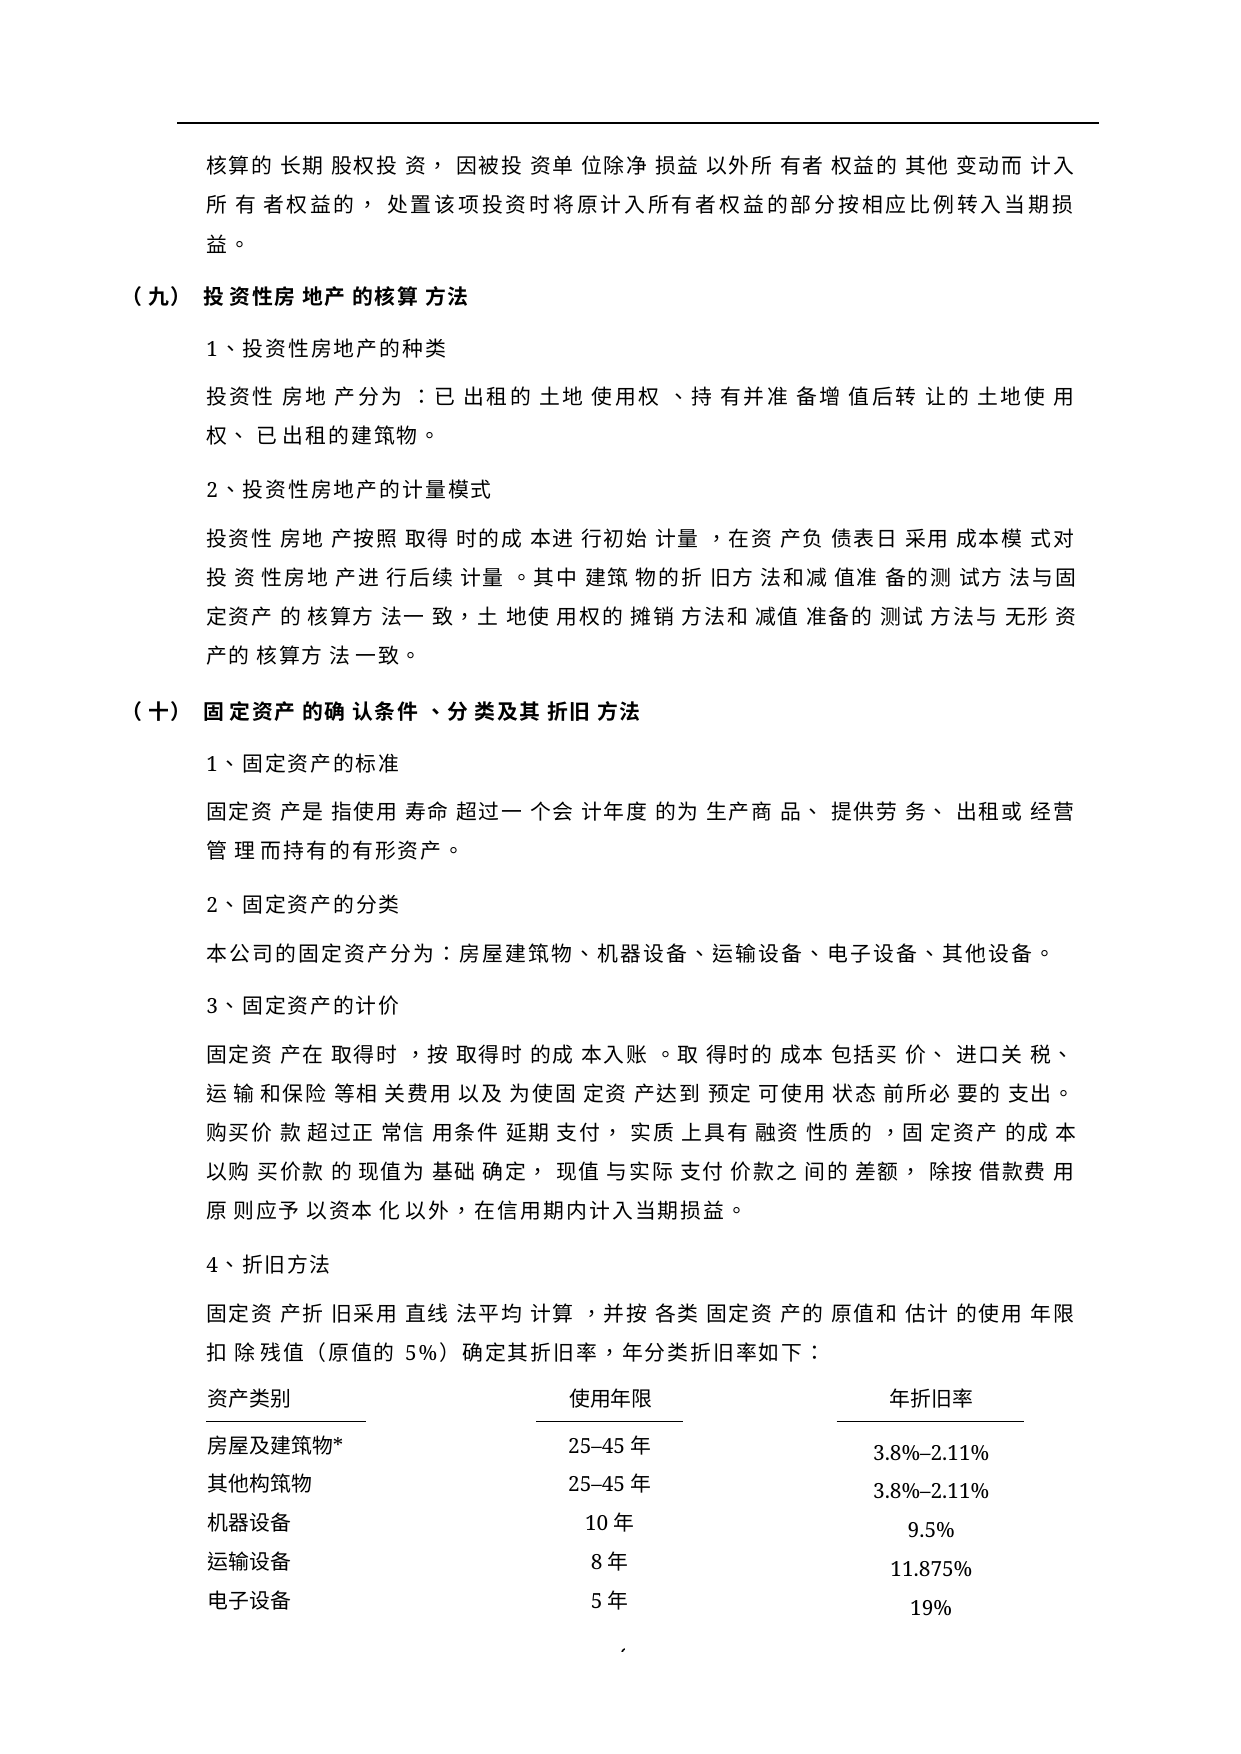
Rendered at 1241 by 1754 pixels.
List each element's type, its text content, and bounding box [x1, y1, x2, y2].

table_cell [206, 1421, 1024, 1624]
text 投资性 房地 产按照 取得 时的成 本进 行初始 计量 ，在资 产负 债表日 采用 成本模 式对投 资 性房地 产进 行后续 计量 。其中 建筑 物的折 旧方 法和减 值准 备的测 试方 法与固 定资产 的 核算方 法一 致，土 地使 用权的 摊销 方法和 减值 准备的 测试 方法与 无形 资产的 核算方 法 一致。 [206, 524, 1076, 670]
text 1、投资性房地产的种类 [206, 334, 1092, 362]
text 1、固定资产的标准 [206, 749, 1092, 777]
text （ 九） 投 资性房 地产 的核算 方法 [122, 282, 1028, 311]
text 投资性 房地 产分为 ：已 出租的 土地 使用权 、持 有并准 备增 值后转 让的 土地使 用权、 已 出租的建筑物。 [206, 382, 1076, 450]
text 核算的 长期 股权投 资， 因被投 资单 位除净 损益 以外所 有者 权益的 其他 变动而 计入所 有 者权益的， 处置该项投资时将原计入所有者权益的部分按相应比例转入当期损益。 [206, 151, 1076, 258]
text 4、折旧方法 [206, 1250, 1092, 1279]
text 3、固定资产的计价 [206, 991, 1092, 1020]
text 固定资 产是 指使用 寿命 超过一 个会 计年度 的为 生产商 品、 提供劳 务、 出租或 经营管 理 而持有的有形资产。 [206, 797, 1076, 865]
text 固定资 产折 旧采用 直线 法平均 计算 ，并按 各类 固定资 产的 原值和 估计 的使用 年限扣 除 残值（原值的 5%）确定其折旧率，年分类折旧率如下： [206, 1299, 1076, 1367]
text 本公司的固定资产分为：房屋建筑物、机器设备、运输设备、电子设备、其他设备。 [206, 939, 1092, 968]
text 2、投资性房地产的计量模式 [206, 475, 1092, 504]
text 2、固定资产的分类 [206, 891, 1092, 919]
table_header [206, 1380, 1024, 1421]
text 固定资 产在 取得时 ，按 取得时 的成 本入账 。取 得时的 成本 包括买 价、 进口关 税、 运 输 和保险 等相 关费用 以及 为使固 定资 产达到 预定 可使用 状态 前所必 要的 支出。 购买价 款 超过正 常信 用条件 延期 支付， 实质 上具有 融资 性质的 ，固 定资产 的成 本以购 买价款 的 现值为 基础 确定， 现值 与实际 支付 价款之 间的 差额， 除按 借款费 用原 则应予 以资本 化 以外，在信用期内计入当期损益。 [206, 1040, 1076, 1225]
text （ 十） 固 定资产 的确 认条件 、分 类及其 折旧 方法 [122, 697, 1028, 725]
